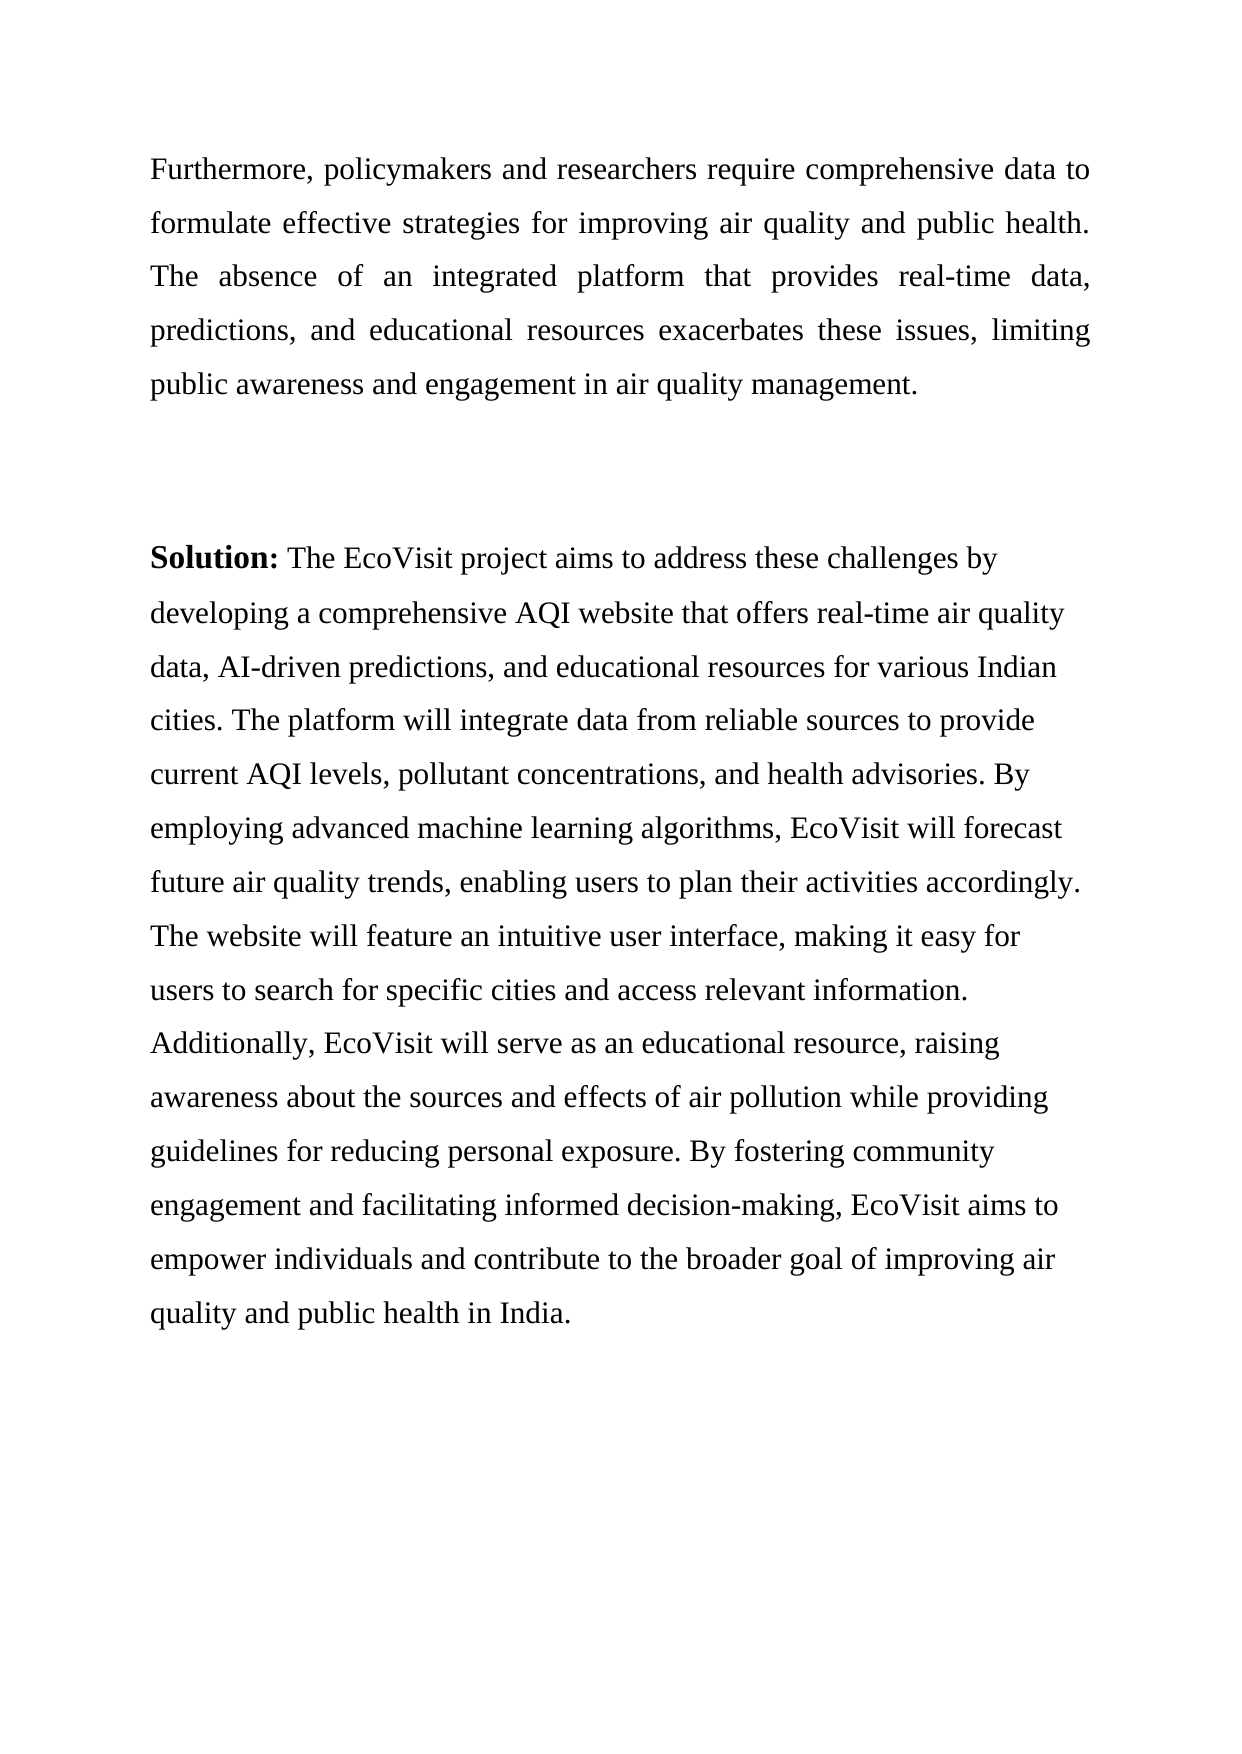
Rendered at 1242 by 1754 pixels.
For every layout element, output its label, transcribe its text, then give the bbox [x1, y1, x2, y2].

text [150, 150, 1092, 401]
text Solution: The EcoVisit project aims to address these challenges by developing a comprehensive AQI website that offers real-time air quality data, AI-driven predictions, and educational resources for various Indian cities. The platform will integrate data from reliable sources to provide current AQI levels, pollutant concentrations, and health advisories. By employing advanced machine learning algorithms, EcoVisit will forecast future air quality trends, enabling users to plan their activities accordingly. The website will feature an intuitive user interface, making it easy for users to search for specific cities and access relevant information. Additionally, EcoVisit will serve as an educational resource, raising awareness about the sources and effects of air pollution while providing guidelines for reducing personal exposure. By fostering community engagement and facilitating informed decision-making, EcoVisit aims to empower individuals and contribute to the broader goal of improving air quality and public health in India. [150, 538, 1092, 1330]
